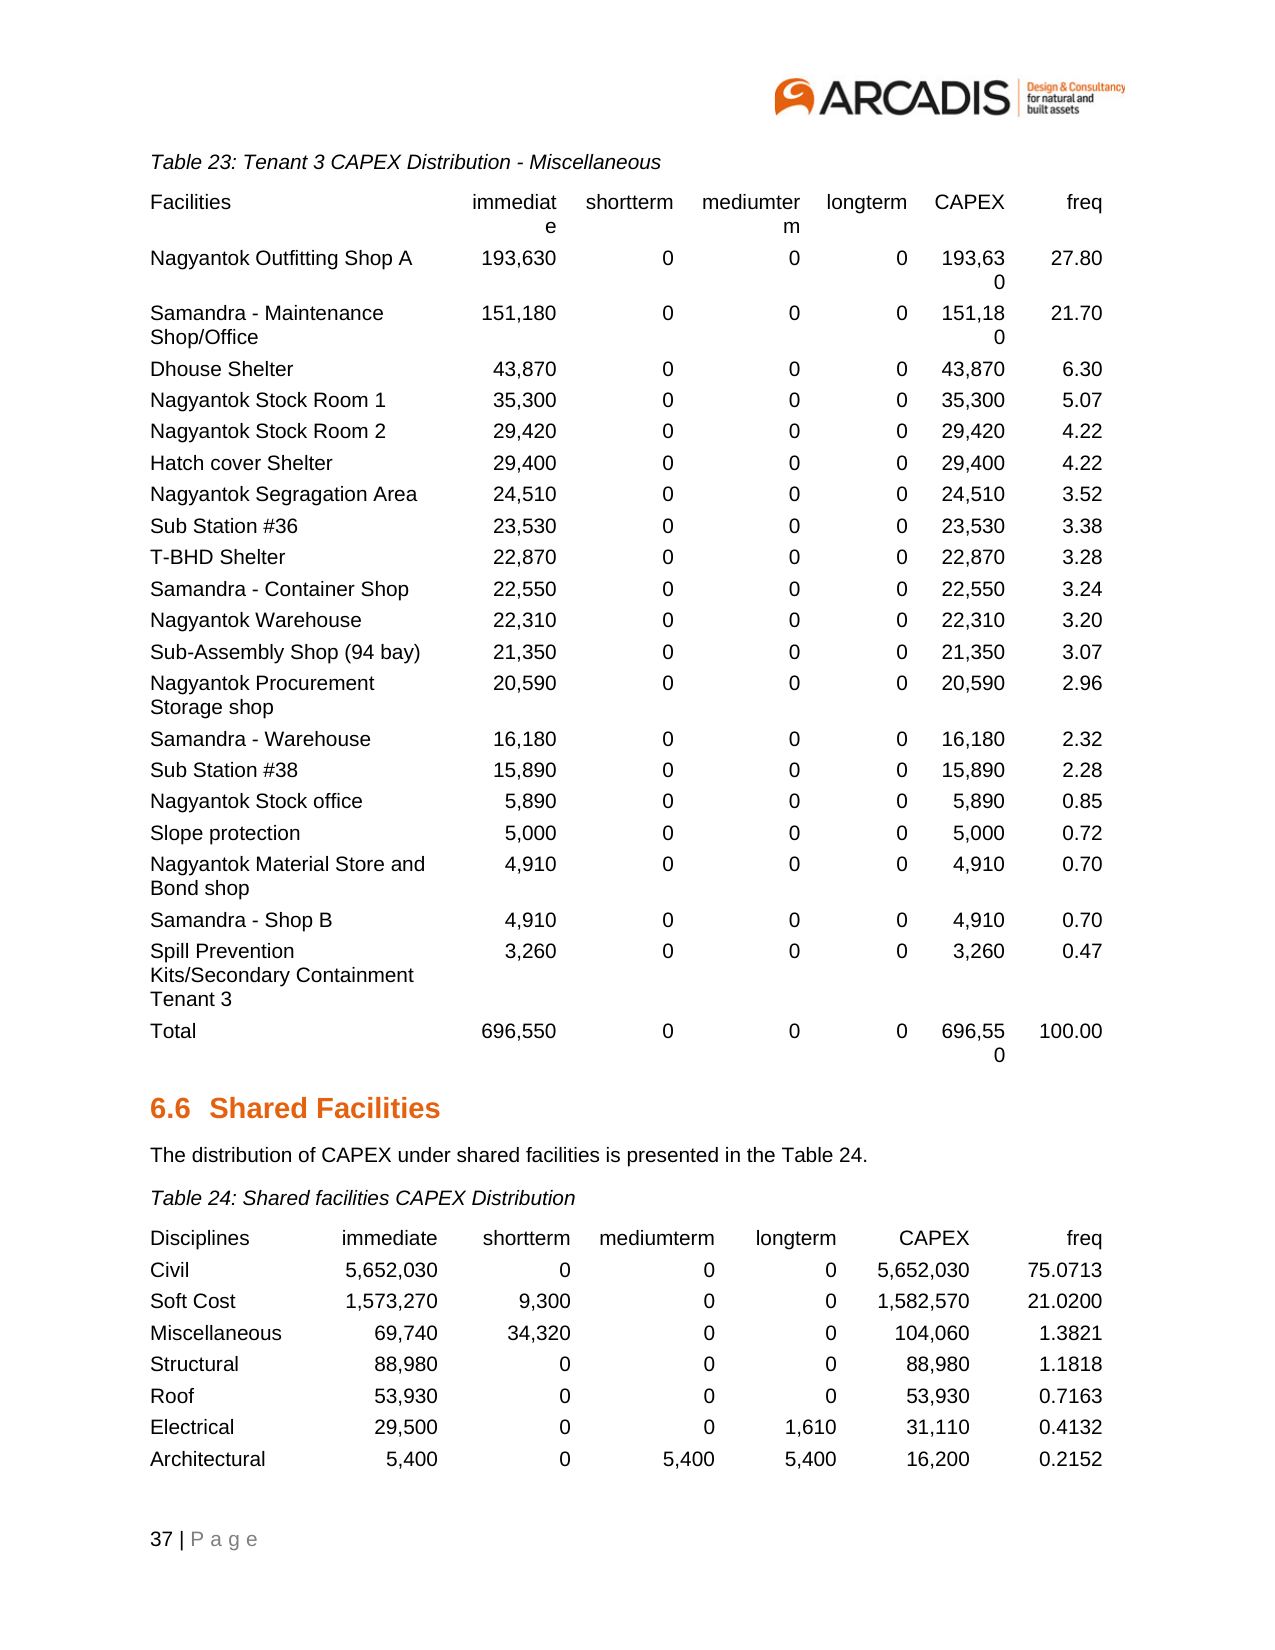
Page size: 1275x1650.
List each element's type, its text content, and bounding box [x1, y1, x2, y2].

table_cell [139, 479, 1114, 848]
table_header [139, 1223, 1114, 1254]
text The distribution of CAPEX under shared facilities is presented in the Table 24. [150, 1143, 1125, 1167]
text Table 23: Tenant 3 CAPEX Distribution - Miscellaneous [150, 150, 1125, 174]
picture [774, 75, 1125, 121]
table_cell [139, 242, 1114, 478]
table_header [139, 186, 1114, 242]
subtitle Shared Facilities [150, 1091, 1125, 1124]
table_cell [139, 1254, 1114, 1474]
text Table 24: Shared facilities CAPEX Distribution [150, 1186, 1125, 1210]
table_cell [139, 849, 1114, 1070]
